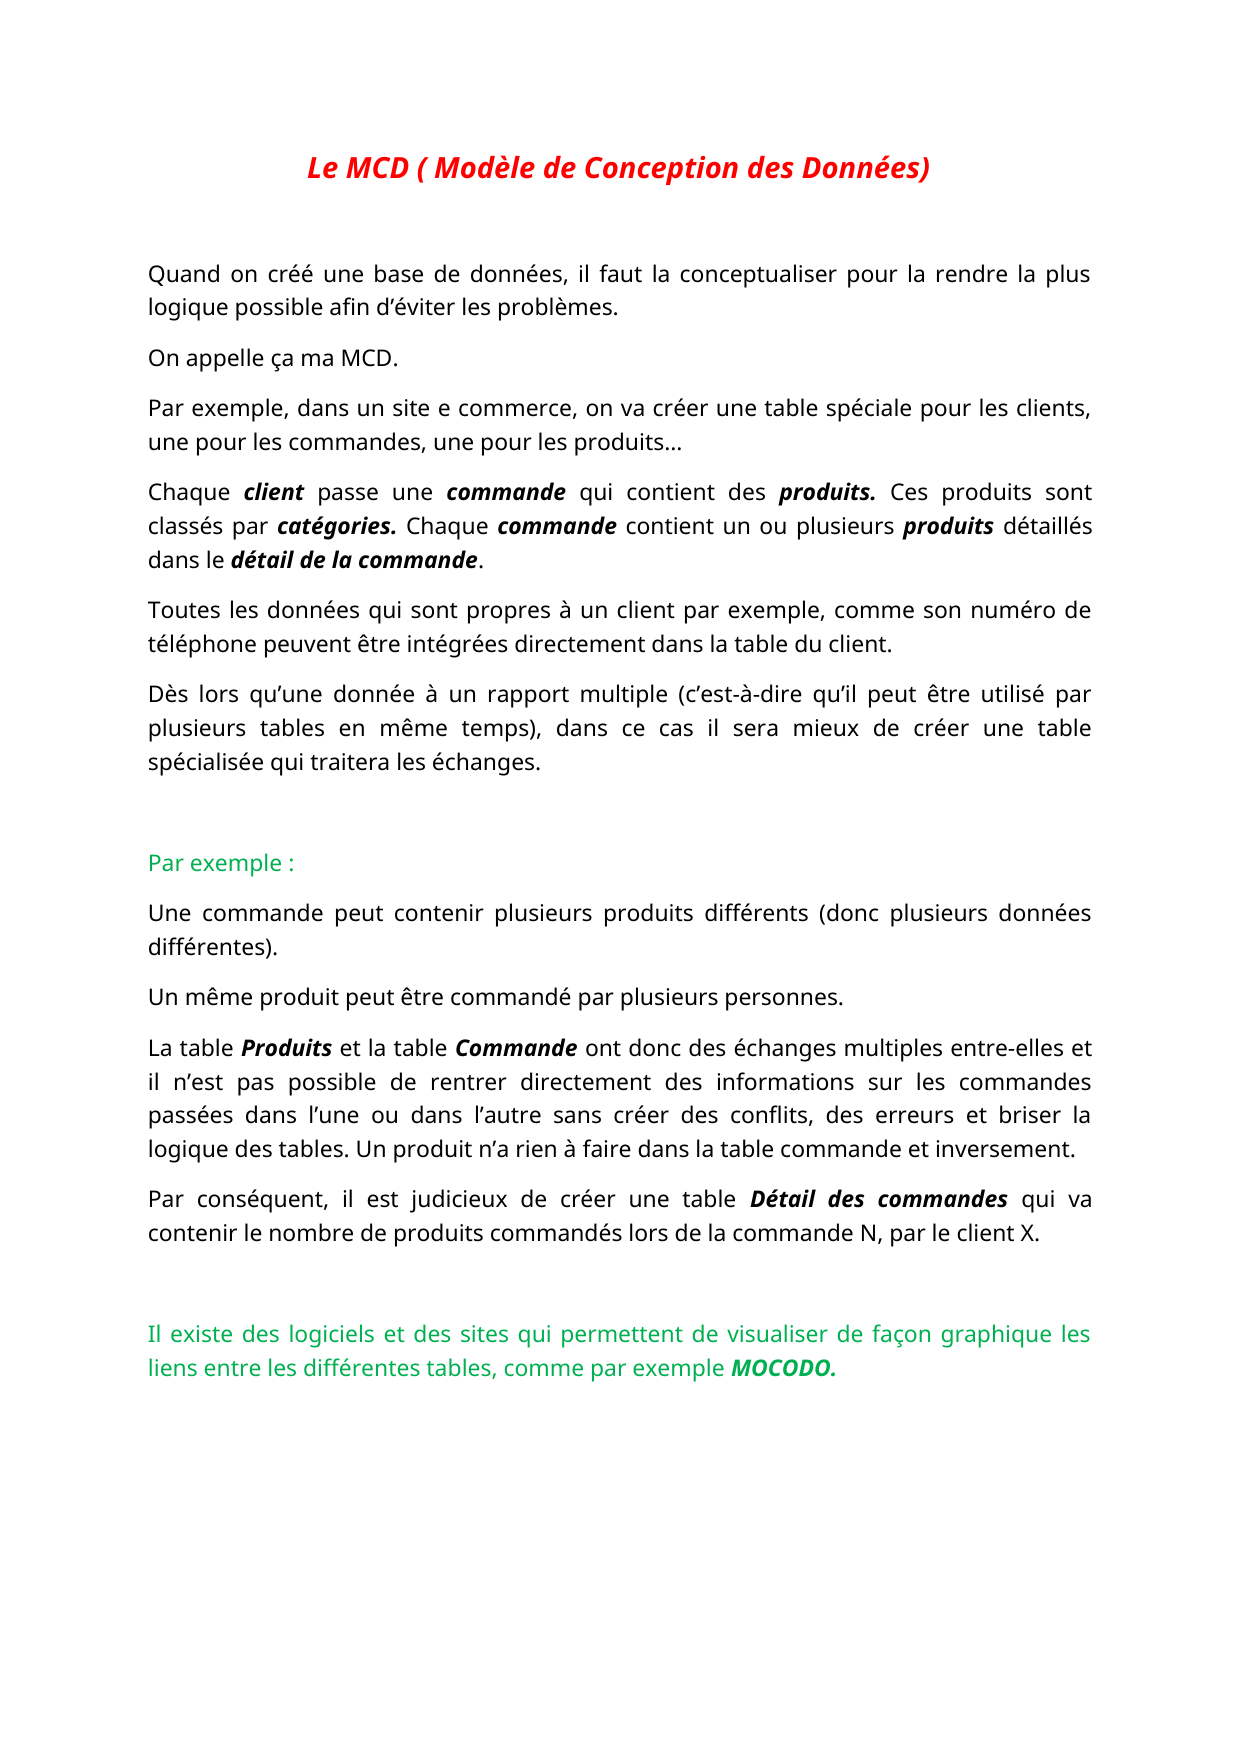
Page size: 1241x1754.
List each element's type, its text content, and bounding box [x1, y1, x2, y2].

text La table Produits et la table Commande ont donc des échanges multiples entre-elles et il n’est pas possible de rentrer directement des informations sur les commandes passées dans l’une ou dans l’autre sans créer des conflits, des erreurs et briser la logique des tables. Un produit n’a rien à faire dans la table commande et inversement. [148, 1032, 1093, 1164]
text Toutes les données qui sont propres à un client par exemple, comme son numéro de téléphone peuvent être intégrées directement dans la table du client. [148, 594, 1093, 659]
text Chaque client passe une commande qui contient des produits. Ces produits sont classés par catégories. Chaque commande contient un ou plusieurs produits détaillés dans le détail de la commande. [148, 476, 1093, 575]
text Par conséquent, il est judicieux de créer une table Détail des commandes qui va contenir le nombre de produits commandés lors de la commande N, par le client X. [148, 1183, 1093, 1248]
text Un même produit peut être commandé par plusieurs personnes. [148, 981, 1093, 1012]
text Une commande peut contenir plusieurs produits différents (donc plusieurs données différentes). [148, 897, 1093, 962]
text Quand on créé une base de données, il faut la conceptualiser pour la rendre la plus logique possible afin d’éviter les problèmes. [148, 257, 1093, 322]
text Par exemple : [148, 847, 1093, 878]
text Dès lors qu’une donnée à un rapport multiple (c’est-à-dire qu’il peut être utilisé par plusieurs tables en même temps), dans ce cas il sera mieux de créer une table spécialisée qui traitera les échanges. [148, 678, 1093, 777]
text On appelle ça ma MCD. [148, 342, 1093, 373]
text Il existe des logiciels et des sites qui permettent de visualiser de façon graphique les liens entre les différentes tables, comme par exemple MOCODO. [148, 1318, 1093, 1383]
text Le MCD ( Modèle de Conception des Données) [148, 148, 1093, 187]
text Par exemple, dans un site e commerce, on va créer une table spéciale pour les clients, une pour les commandes, une pour les produits… [148, 392, 1093, 457]
